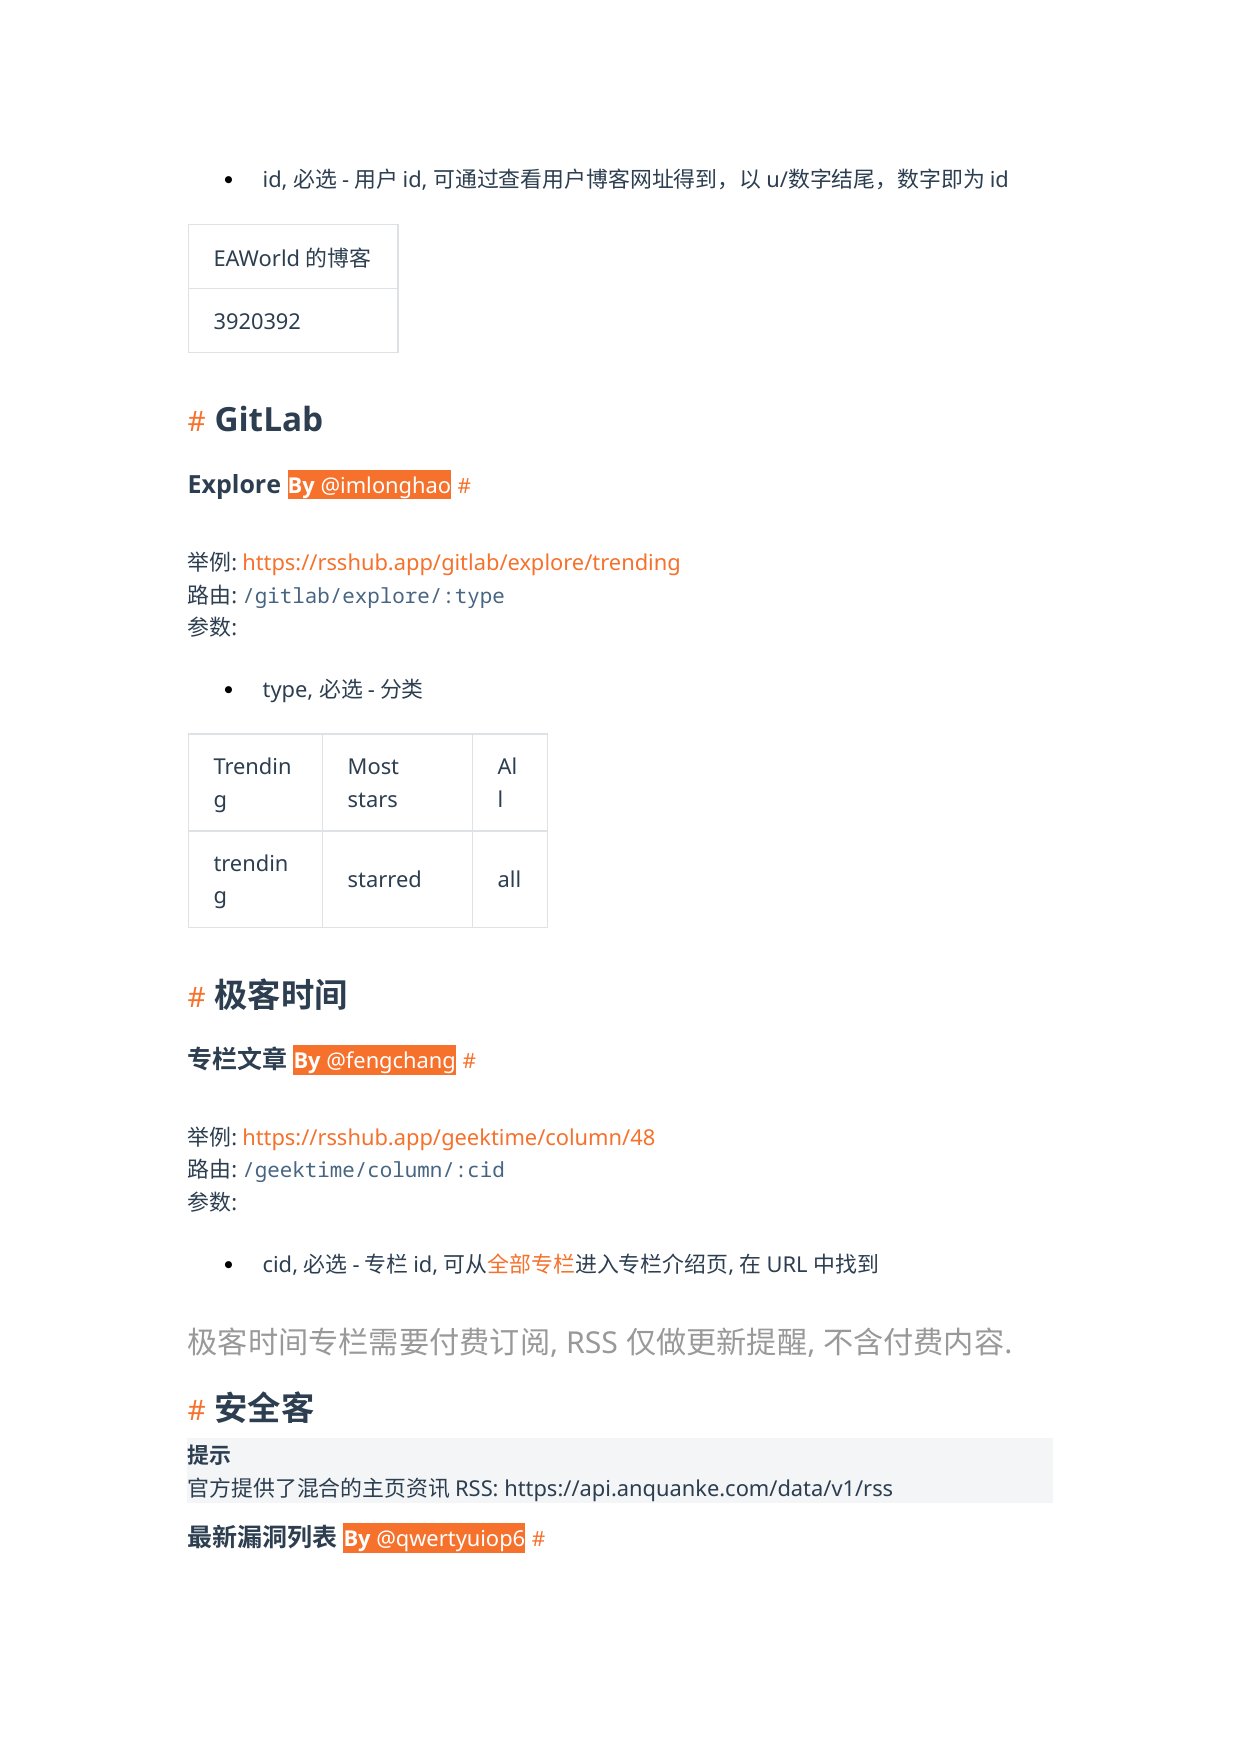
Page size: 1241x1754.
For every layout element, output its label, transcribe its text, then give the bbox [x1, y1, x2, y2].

text 极客时间专栏需要付费订阅, RSS 仅做更新提醒, 不含付费内容. [187, 1308, 1053, 1373]
list cid, 必选 - 专栏 id, 可从全部专栏进入专栏介绍页, 在 URL 中找到 [225, 1246, 1053, 1279]
text 路由: /geektime/column/:cid [187, 1152, 1053, 1185]
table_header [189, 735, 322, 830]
text 举例: https://rsshub.app/geektime/column/48 [187, 1120, 1053, 1152]
list id, 必选 - 用户 id, 可通过查看用户博客网址得到，以 u/数字结尾，数字即为 id [225, 162, 1053, 194]
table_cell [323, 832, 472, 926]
subtitle # 安全客 [187, 1373, 1053, 1438]
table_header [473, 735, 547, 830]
list type, 必选 - 分类 [225, 672, 1053, 704]
subtitle # 极客时间 [187, 961, 1053, 1026]
subtitle Explore By @imlonghao # [187, 451, 1053, 516]
text 参数: [187, 610, 1053, 642]
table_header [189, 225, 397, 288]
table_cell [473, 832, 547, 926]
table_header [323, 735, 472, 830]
text 举例: https://rsshub.app/gitlab/explore/trending [187, 545, 1053, 577]
subtitle # GitLab [187, 386, 1053, 451]
subtitle 专栏文章 By @fengchang # [187, 1026, 1053, 1091]
text 路由: /gitlab/explore/:type [187, 577, 1053, 610]
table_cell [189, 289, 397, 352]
text 官方提供了混合的主页资讯 RSS: https://api.anquanke.com/data/v1/rss [187, 1471, 1053, 1503]
text 参数: [187, 1185, 1053, 1217]
text 提示 [187, 1438, 1053, 1471]
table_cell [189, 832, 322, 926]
subtitle 最新漏洞列表 By @qwertyuiop6 # [187, 1503, 1053, 1568]
